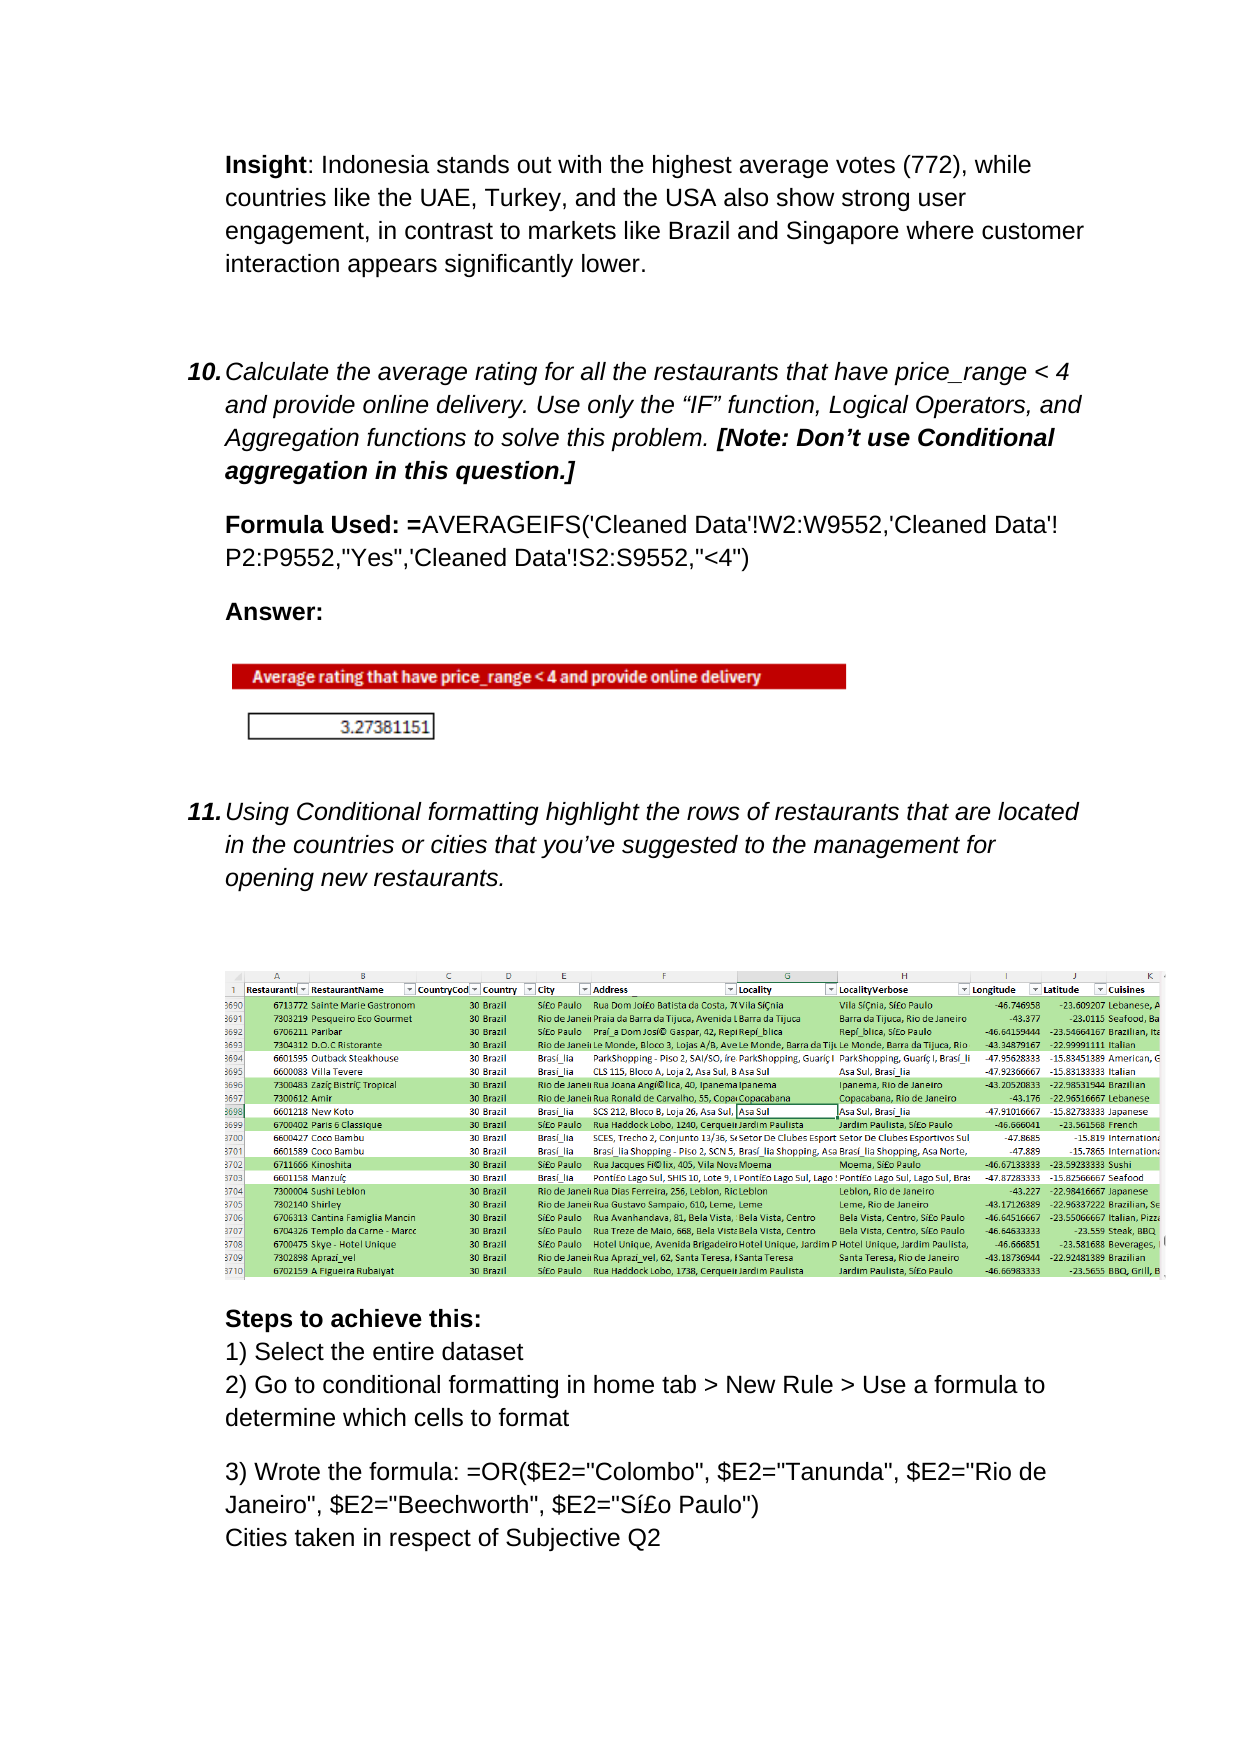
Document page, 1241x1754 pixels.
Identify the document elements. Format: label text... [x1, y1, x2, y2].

text Steps to achieve this: 1) Select the entire dataset 2) Go to conditional formatting in home tab > New Rule > Use a formula to determine which cells to format [225, 1304, 1090, 1432]
list Using Conditional formatting highlight the rows of restaurants that are located in the countries or cities that you’ve suggested to the management for opening new restaurants. [187, 797, 1090, 892]
picture [225, 971, 1166, 1280]
text Answer: [225, 597, 1090, 625]
text 3) Wrote the formula: =OR($E2="Colombo", $E2="Tanunda", $E2="Rio de Janeiro", $E2="Beechworth", $E2="Sí£o Paulo") Cities taken in respect of Subjective Q2 [225, 1457, 1090, 1552]
text Formula Used: =AVERAGEIFS('Cleaned Data'!W2:W9552,'Cleaned Data'!P2:P9552,"Yes",'Cleaned Data'!S2:S9552,"<4") [225, 510, 1090, 571]
picture [232, 650, 847, 773]
text Insight: Indonesia stands out with the highest average votes (772), while countries like the UAE, Turkey, and the USA also show strong user engagement, in contrast to markets like Brazil and Singapore where customer interaction appears significantly lower. [225, 150, 1090, 278]
list Calculate the average rating for all the restaurants that have price_range < 4 and provide online delivery. Use only the “IF” function, Logical Operators, and Aggregation functions to solve this problem. [Note: Don’t use Conditional aggregation in this question.] [187, 357, 1090, 484]
